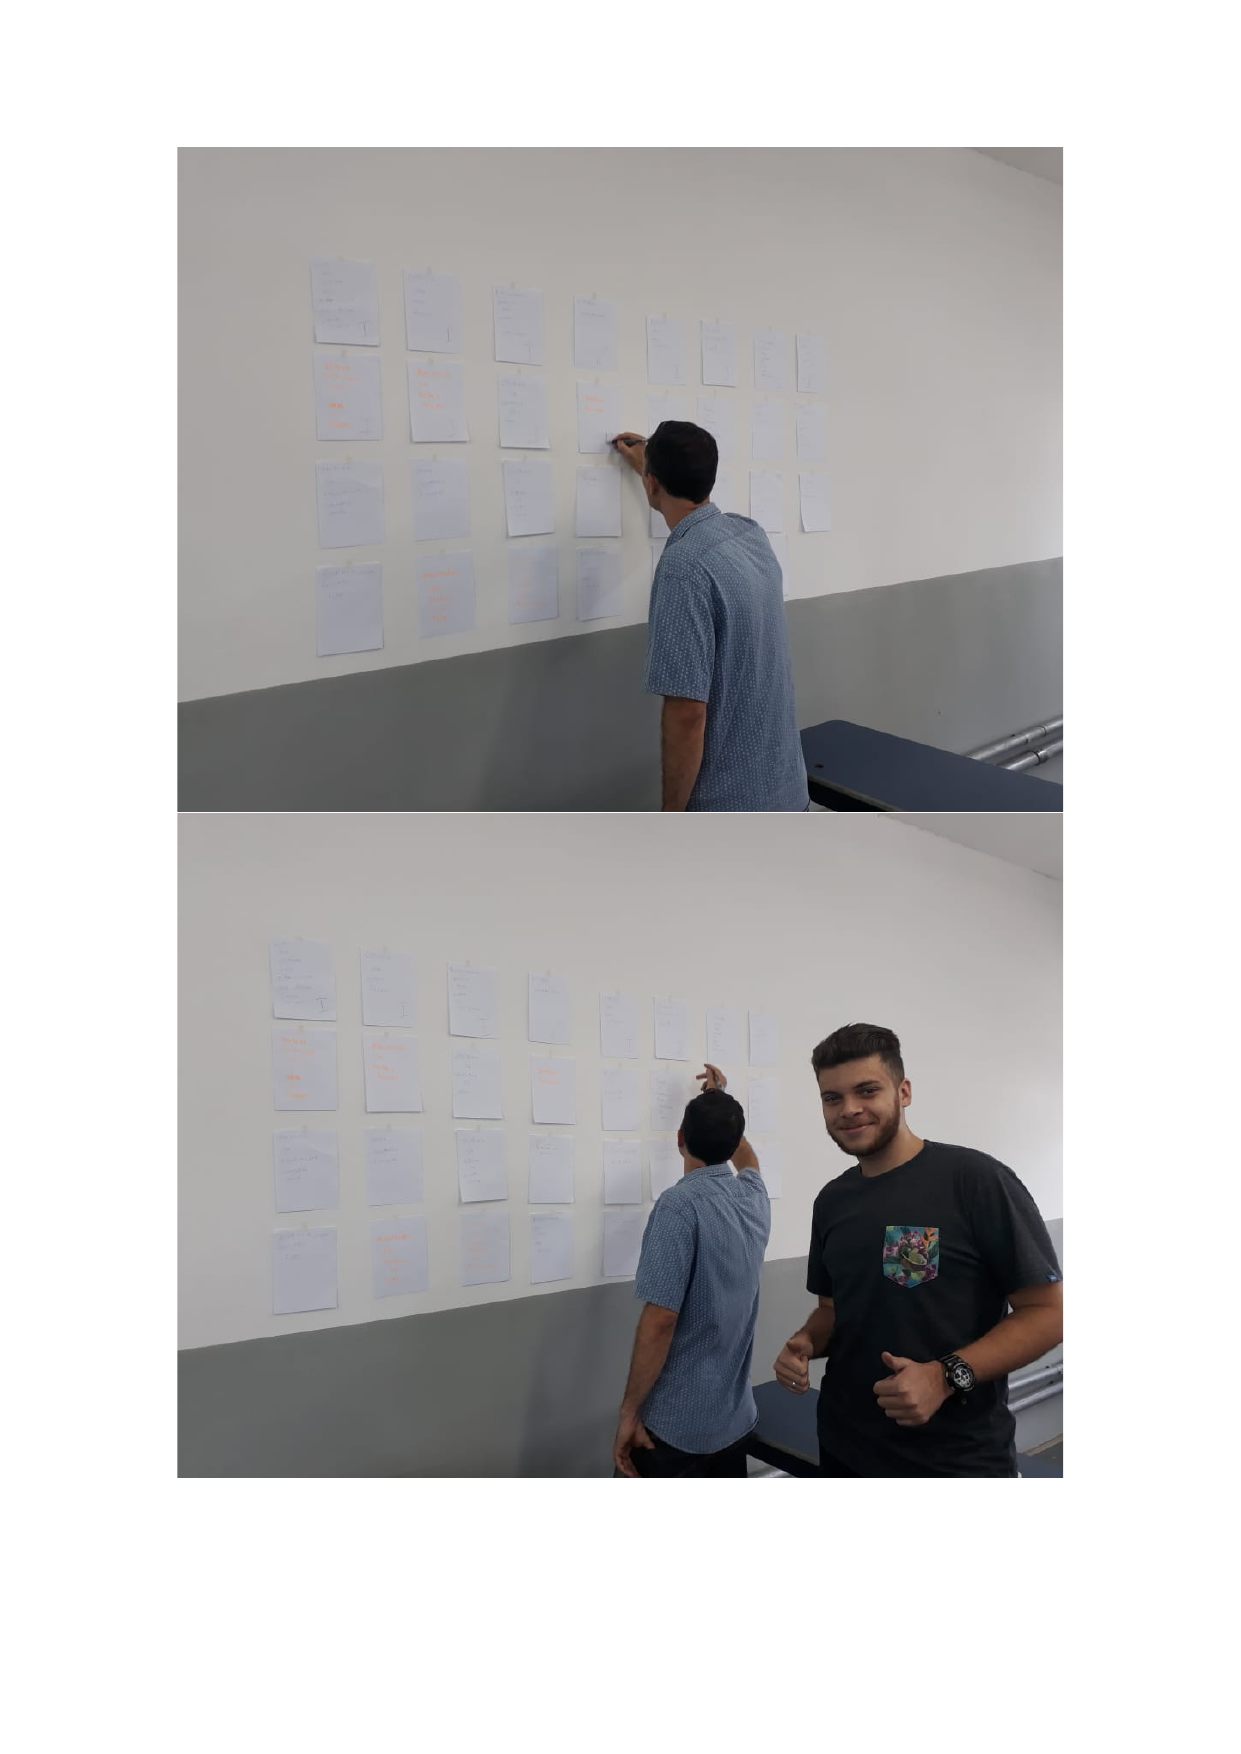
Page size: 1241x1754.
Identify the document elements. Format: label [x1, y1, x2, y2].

picture [177, 813, 1064, 1478]
picture [177, 147, 1064, 812]
